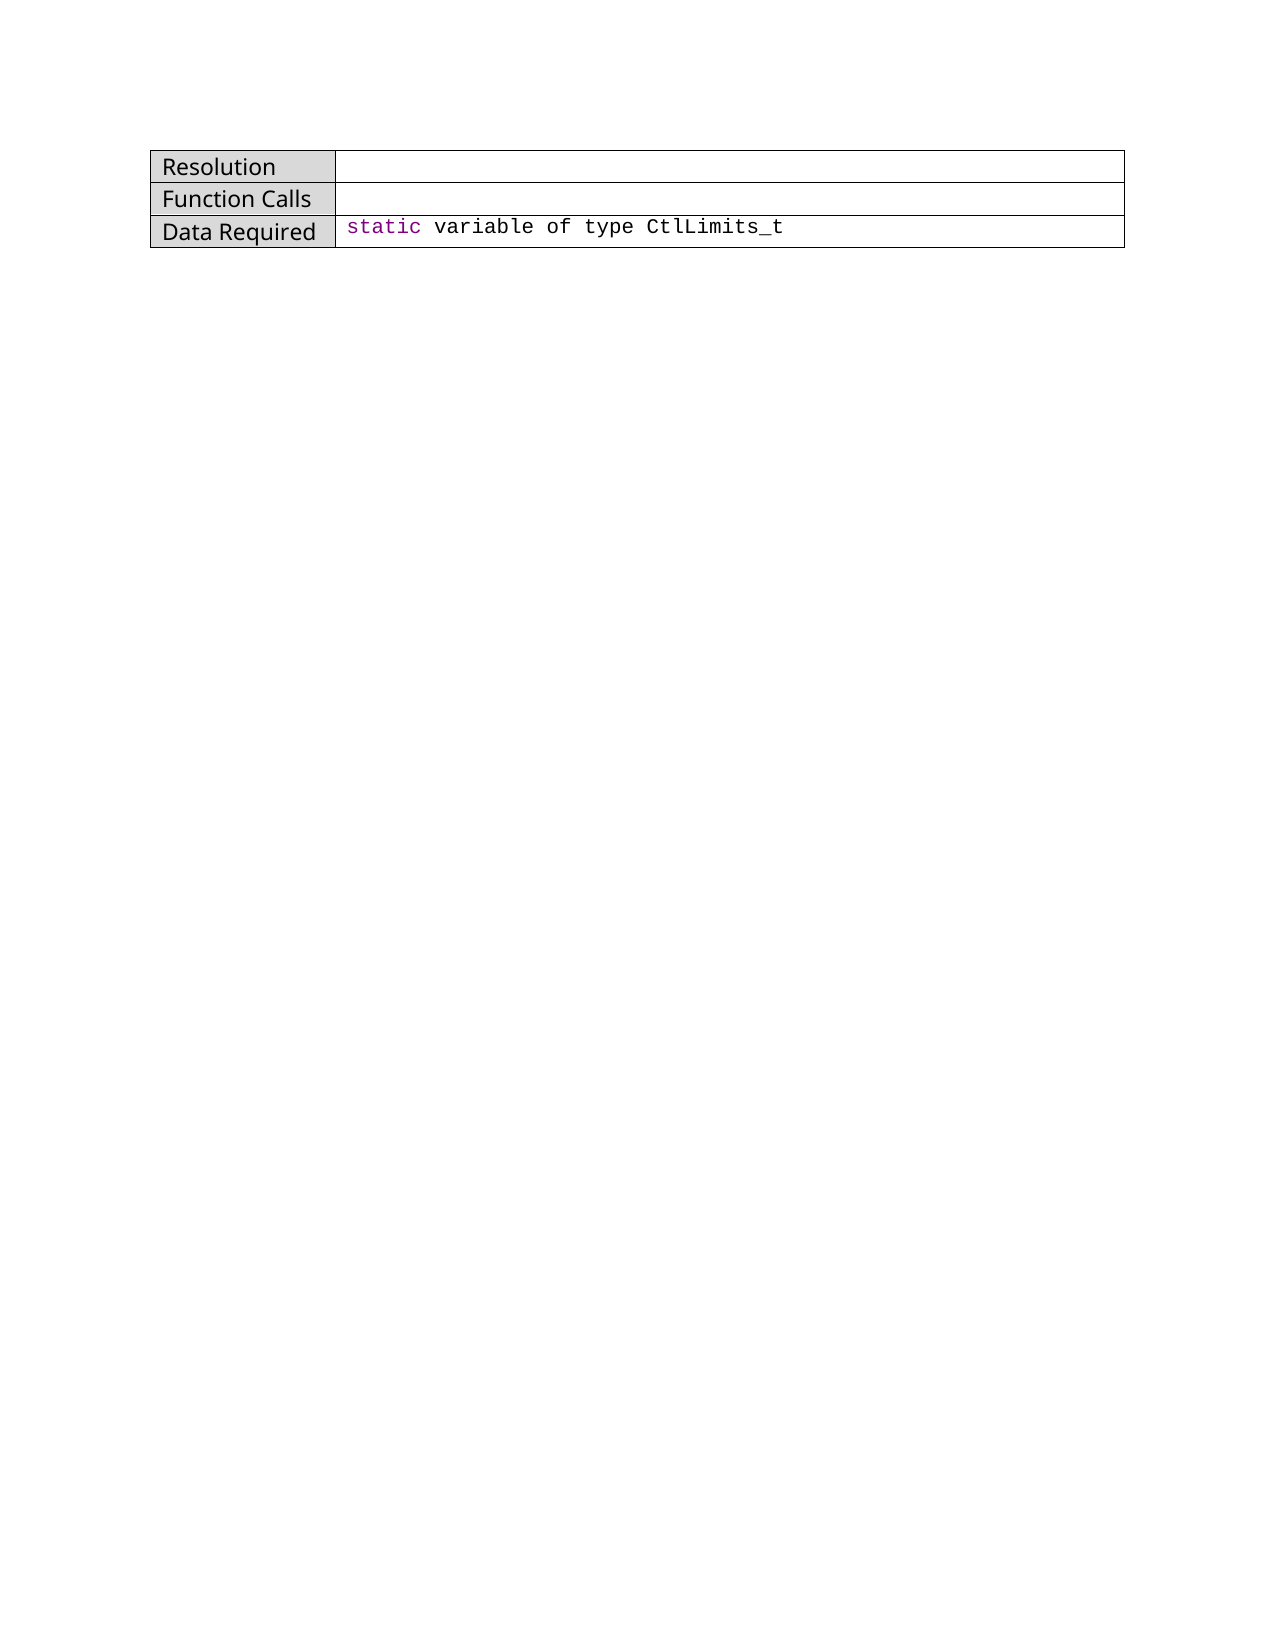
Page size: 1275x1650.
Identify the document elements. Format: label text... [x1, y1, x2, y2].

table_cell Data Required [151, 216, 335, 247]
table_cell [336, 183, 1124, 214]
table_cell [336, 151, 1124, 182]
table_cell static variable of type CtlLimits_t [336, 216, 1124, 247]
table_cell Resolution [151, 151, 335, 182]
table_cell Function Calls [151, 183, 335, 214]
